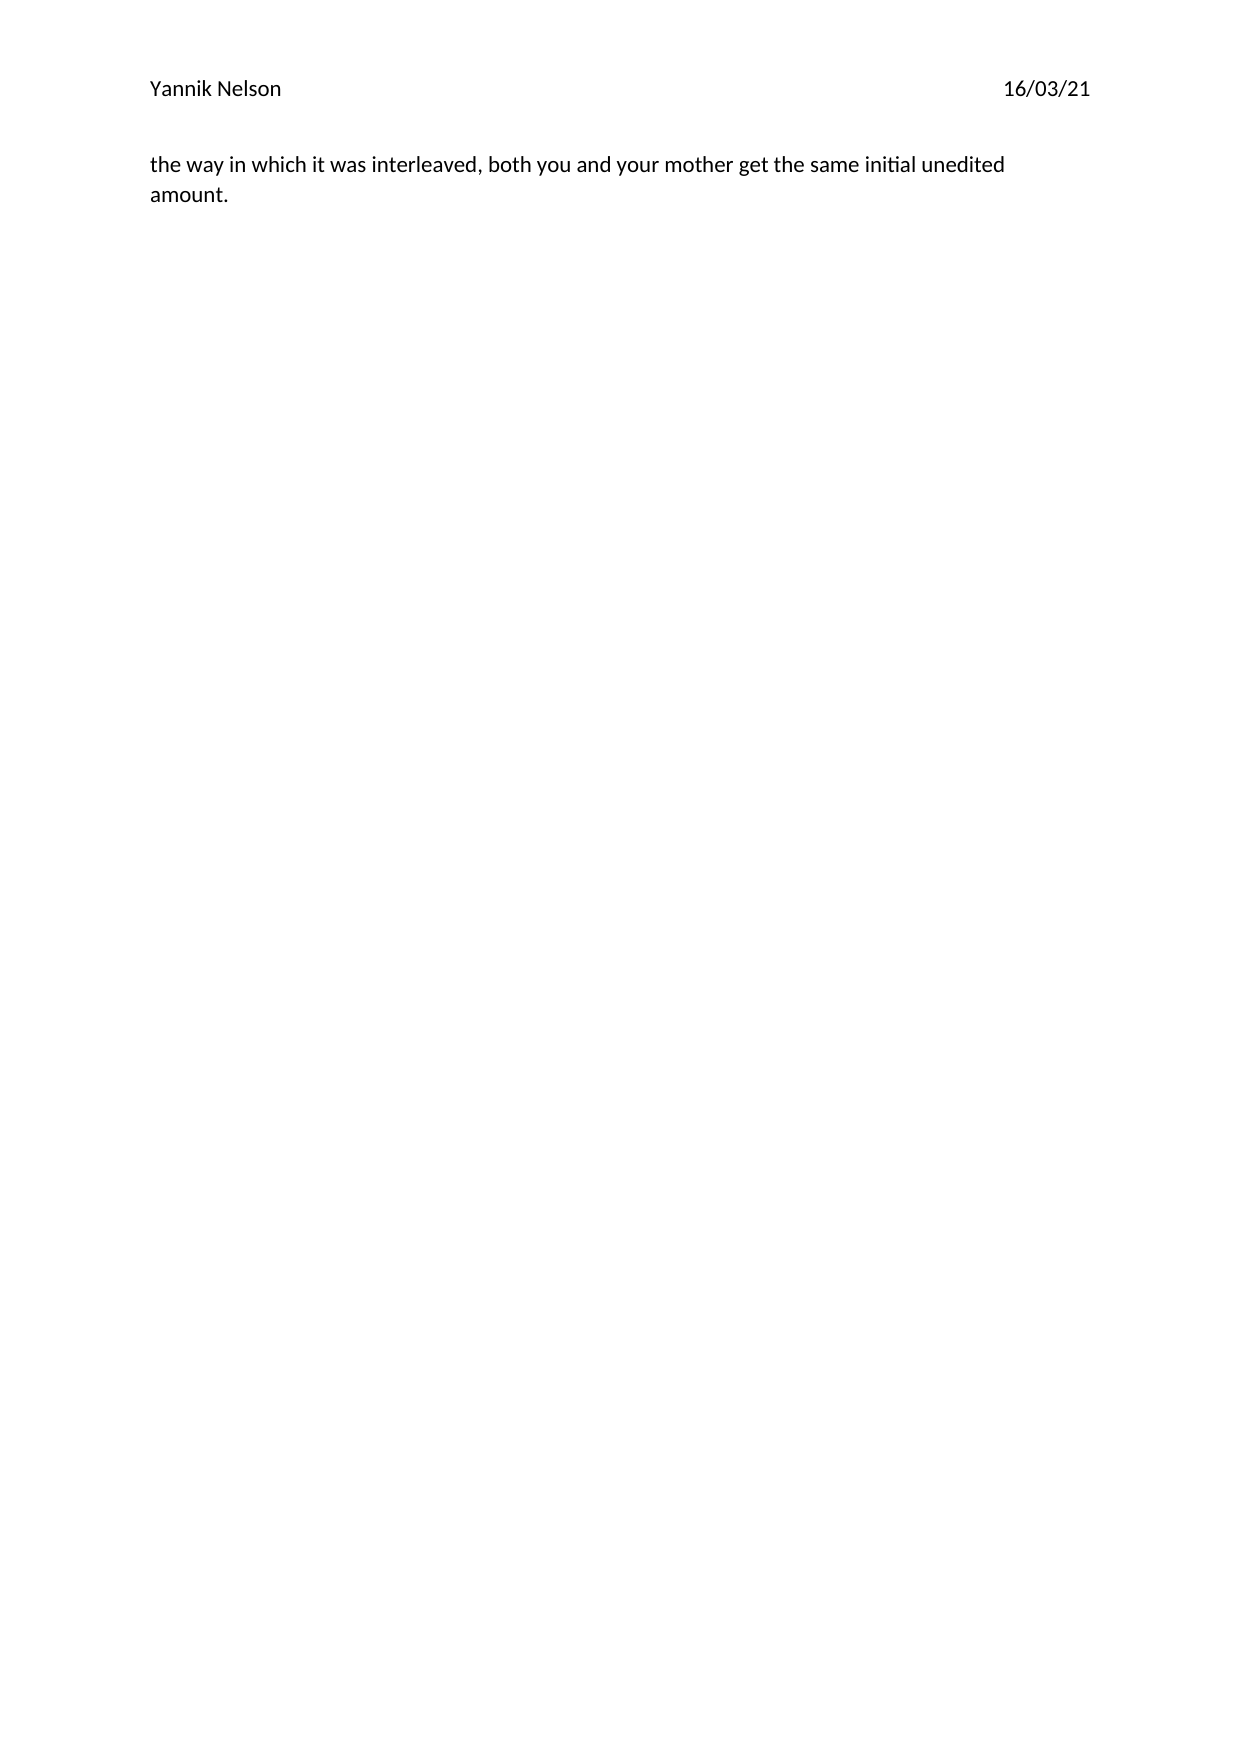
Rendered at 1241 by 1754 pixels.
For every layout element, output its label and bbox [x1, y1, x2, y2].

text [150, 150, 1090, 208]
